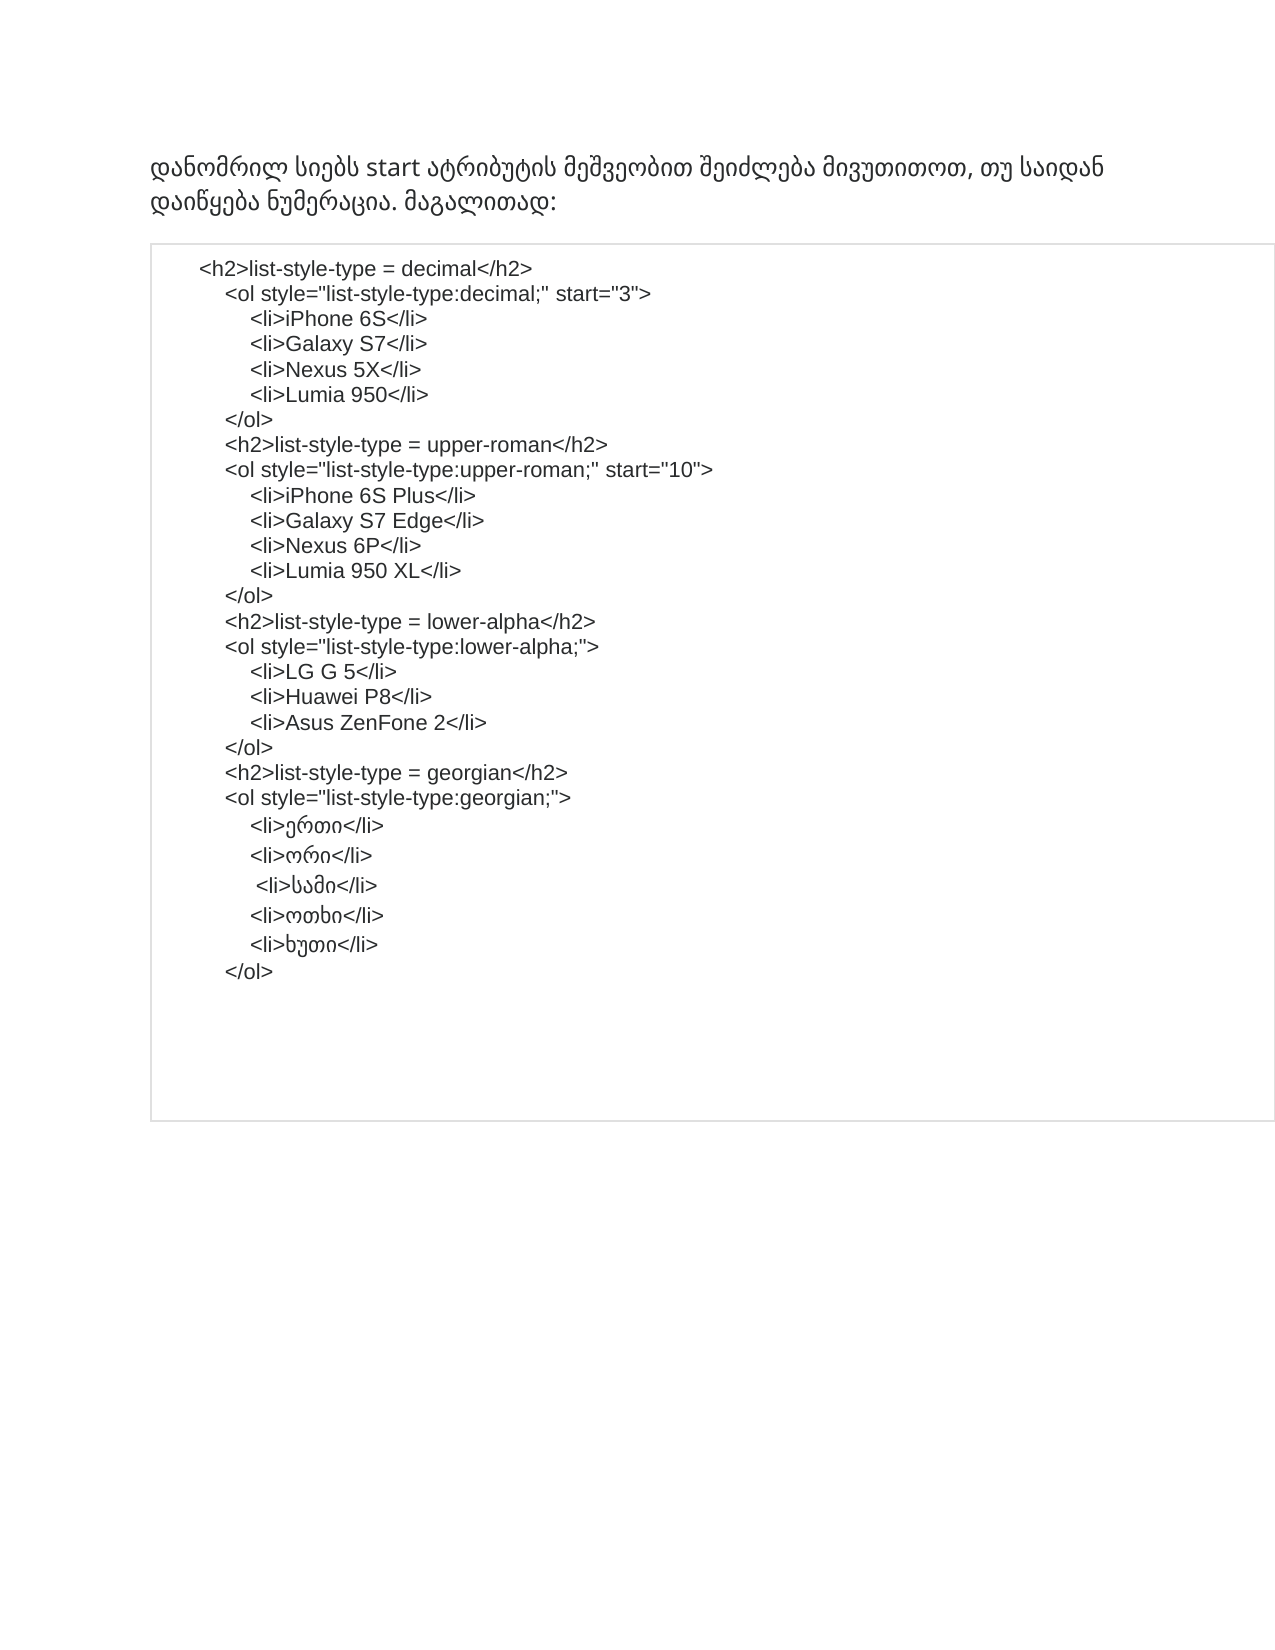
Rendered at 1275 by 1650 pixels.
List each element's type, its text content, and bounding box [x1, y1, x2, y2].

table_header <h2>list-style-type = decimal</h2> <ol style="list-style-type:decimal;" start="3"> <li>iPhone 6S</li> <li>Galaxy S7</li> <li>Nexus 5X</li> <li>Lumia 950</li> </ol> <h2>list-style-type = upper-roman</h2> <ol style="list-style-type:upper-roman;" start="10"> <li>iPhone 6S Plus</li> <li>Galaxy S7 Edge</li> <li>Nexus 6P</li> <li>Lumia 950 XL</li> </ol> <h2>list-style-type = lower-alpha</h2> <ol style="list-style-type:lower-alpha;"> <li>LG G 5</li> <li>Huawei P8</li> <li>Asus ZenFone 2</li> </ol> <h2>list-style-type = georgian</h2> <ol style="list-style-type:georgian;"> <li>ერთი</li> <li>ორი</li> <li>სამი</li> <li>ოთხი</li> <li>ხუთი</li> </ol> [152, 245, 1274, 1120]
text დანომრილ სიებს start ატრიბუტის მეშვეობით შეიძლება მივუთითოთ, თუ საიდან დაიწყება ნუმერაცია. მაგალითად: [150, 150, 1125, 218]
